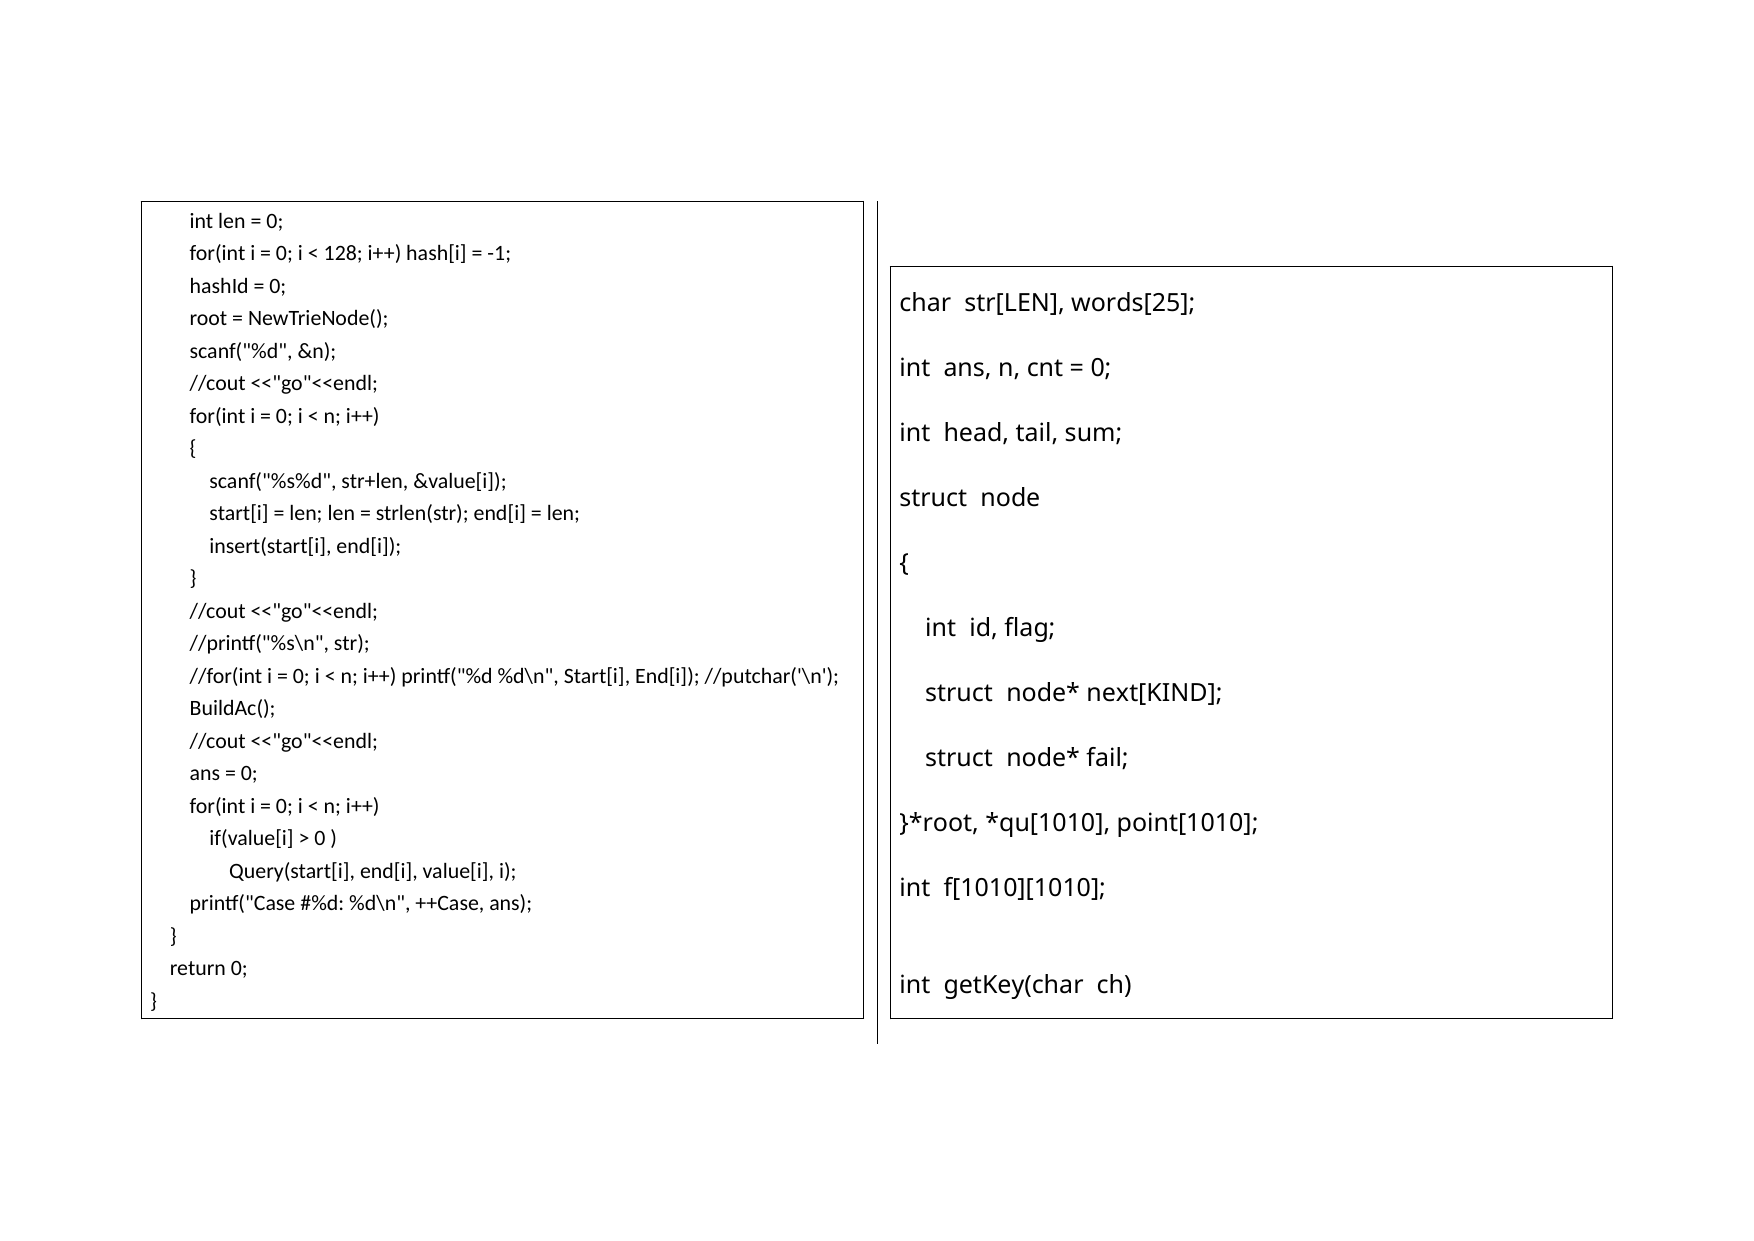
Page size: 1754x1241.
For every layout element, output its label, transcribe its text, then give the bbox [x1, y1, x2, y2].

text struct node* next[KIND]; [899, 659, 1604, 724]
text int head, tail, sum; [899, 399, 1604, 464]
text ans = 0; [150, 756, 855, 789]
text root = NewTrieNode(); [150, 301, 855, 334]
text { [150, 431, 855, 464]
text //for(int i = 0; i < n; i++) printf("%d %d\n", Start[i], End[i]); //putchar('\n'); [150, 659, 855, 691]
text Query(start[i], end[i], value[i], i); [150, 854, 855, 886]
text int ans, n, cnt = 0; [899, 334, 1604, 399]
text } [142, 981, 863, 1018]
text struct node* fail; [899, 724, 1604, 789]
text printf("Case #%d: %d\n", ++Case, ans); [150, 886, 855, 919]
text struct node [899, 464, 1604, 529]
text //cout <<"go"<<endl; [150, 366, 855, 399]
text //printf("%s\n", str); [150, 626, 855, 659]
text int f[1010][1010]; [899, 854, 1604, 919]
text insert(start[i], end[i]); [150, 529, 855, 561]
text } [150, 561, 855, 594]
text BuildAc(); [150, 691, 855, 724]
text return 0; [150, 951, 855, 981]
text { [899, 529, 1604, 594]
text hashId = 0; [150, 269, 855, 301]
text int id, flag; [899, 594, 1604, 659]
text char str[LEN], words[25]; [891, 267, 1612, 334]
text //cout <<"go"<<endl; [150, 594, 855, 626]
text scanf("%s%d", str+len, &value[i]); [150, 464, 855, 496]
text for(int i = 0; i < n; i++) [150, 399, 855, 431]
text scanf("%d", &n); [150, 334, 855, 366]
text int getKey(char ch) [891, 948, 1612, 1018]
text }*root, *qu[1010], point[1010]; [899, 789, 1604, 854]
text if(value[i] > 0 ) [150, 821, 855, 854]
text start[i] = len; len = strlen(str); end[i] = len; [150, 496, 855, 529]
text for(int i = 0; i < 128; i++) hash[i] = -1; [150, 236, 855, 269]
text } [150, 919, 855, 951]
text int len = 0; [142, 202, 863, 236]
text //cout <<"go"<<endl; [150, 724, 855, 756]
text for(int i = 0; i < n; i++) [150, 789, 855, 821]
